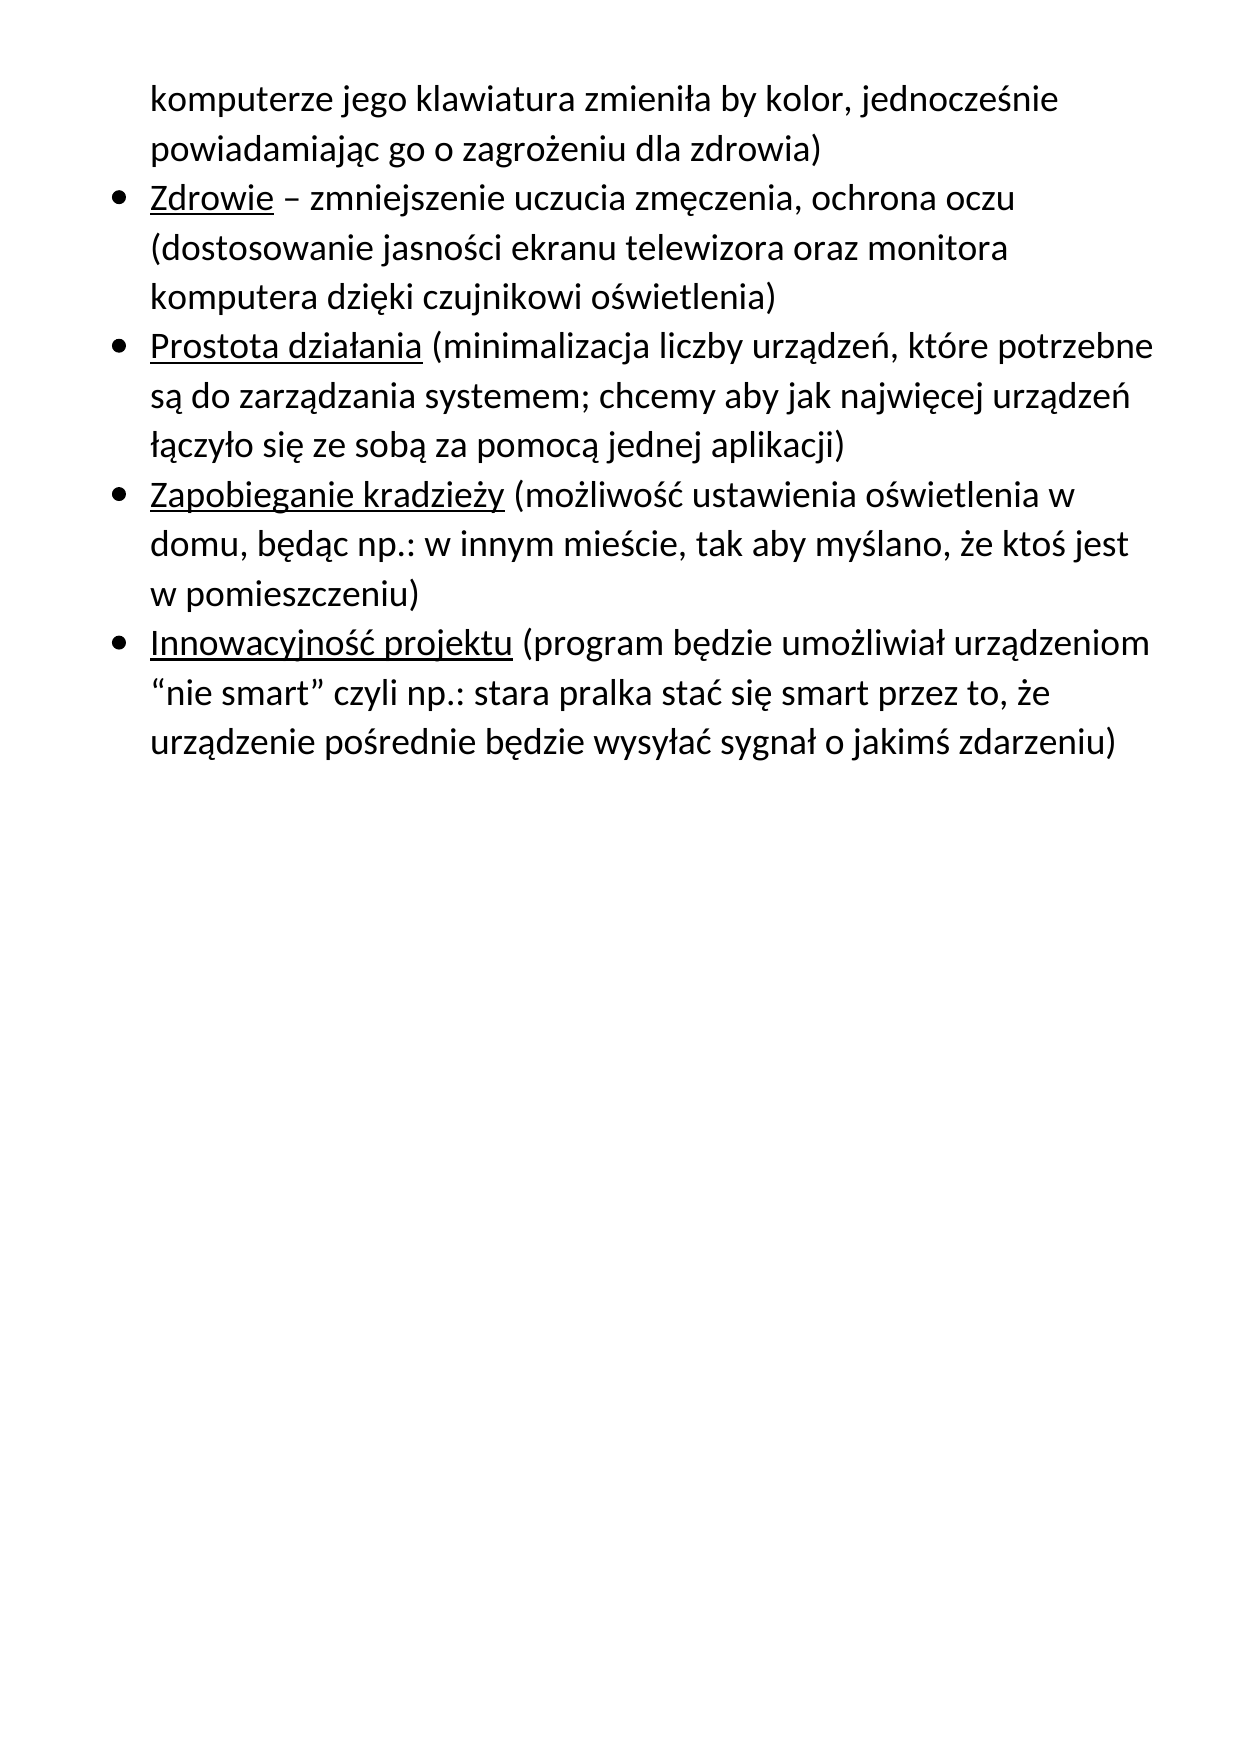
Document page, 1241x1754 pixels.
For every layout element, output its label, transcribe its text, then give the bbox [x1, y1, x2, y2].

list Innowacyjność projektu (program będzie umożliwiał urządzeniom “nie smart” czyli np.: stara pralka stać się smart przez to, że urządzenie pośrednie będzie wysyłać sygnał o jakimś zdarzeniu) [112, 619, 1165, 764]
list Prostota działania (minimalizacja liczby urządzeń, które potrzebne są do zarządzania systemem; chcemy aby jak najwięcej urządzeń łączyło się ze sobą za pomocą jednej aplikacji) [112, 322, 1165, 467]
list Zdrowie – zmniejszenie uczucia zmęczenia, ochrona oczu (dostosowanie jasności ekranu telewizora oraz monitora komputera dzięki czujnikowi oświetlenia) [112, 174, 1165, 319]
list Zapobieganie kradzieży (możliwość ustawienia oświetlenia w domu, będąc np.: w innym mieście, tak aby myślano, że ktoś jest w pomieszczeniu) [112, 471, 1165, 616]
